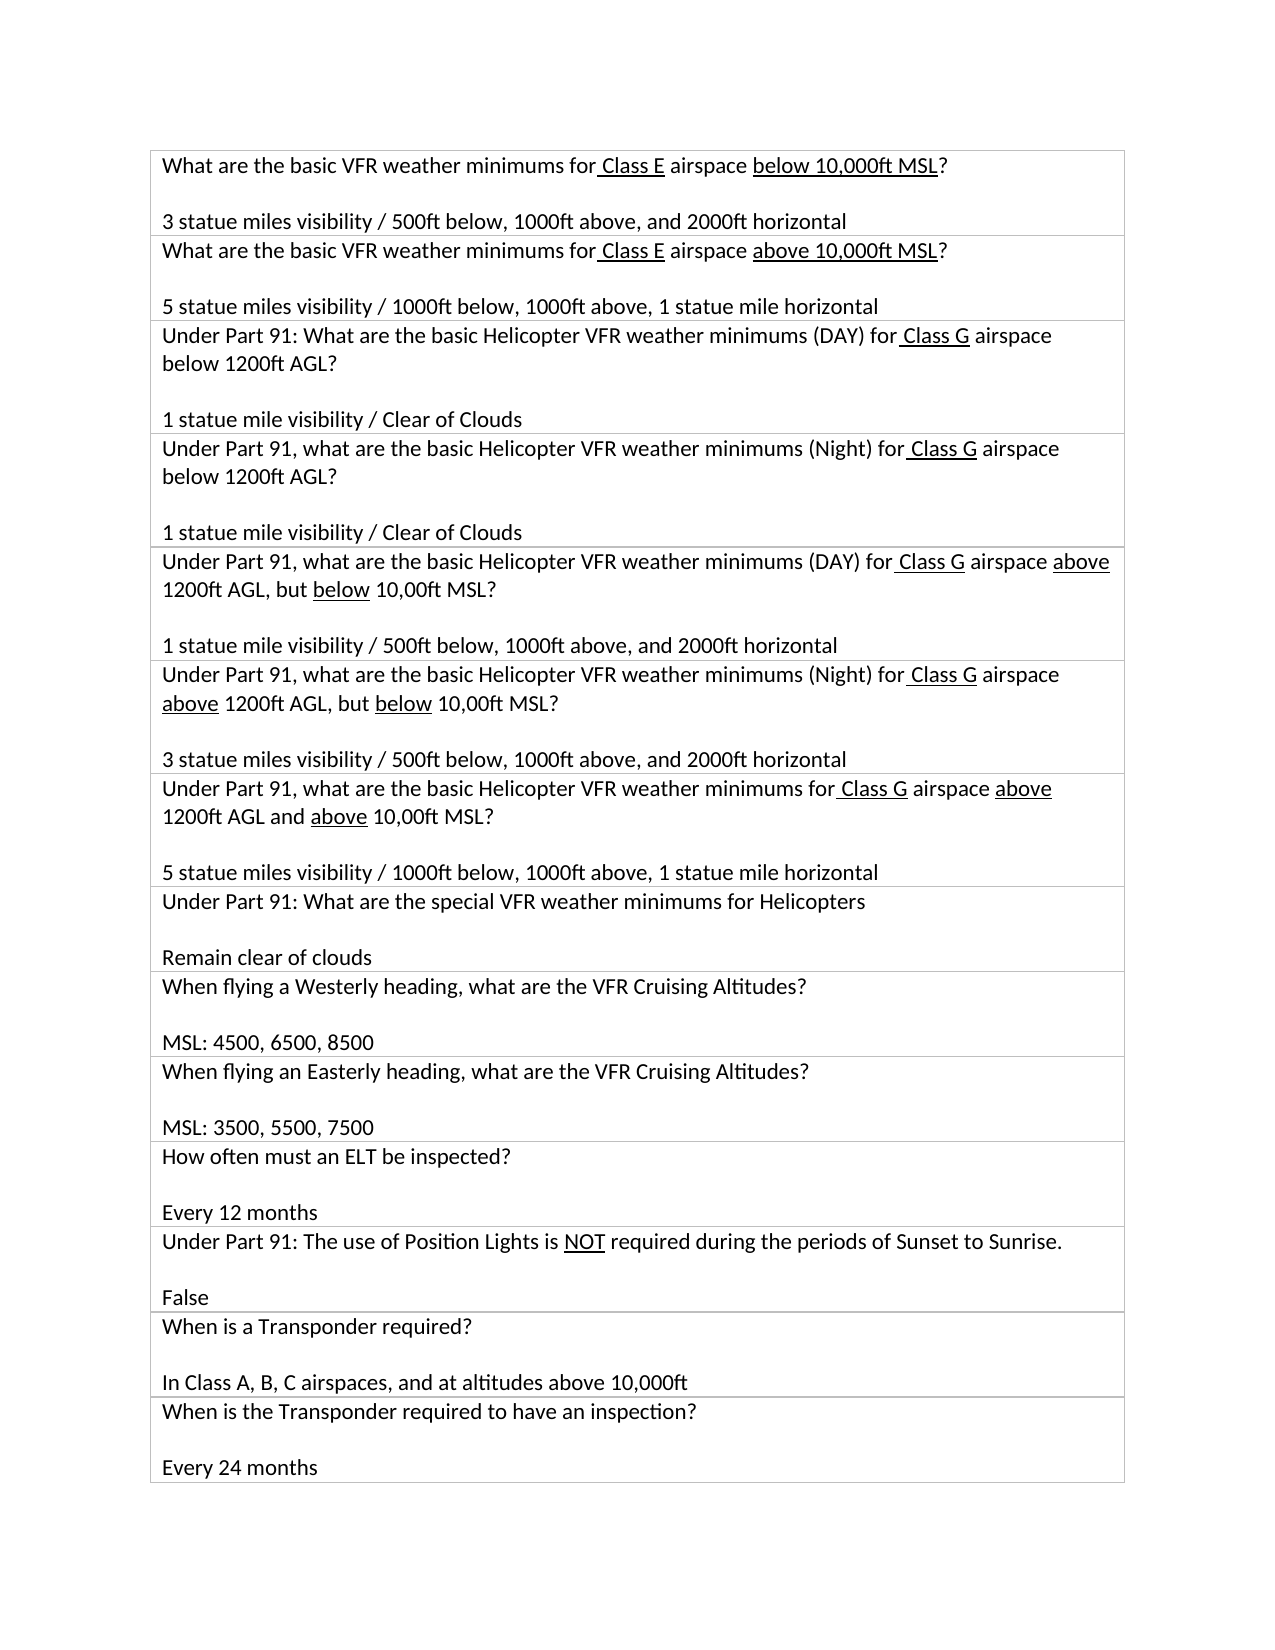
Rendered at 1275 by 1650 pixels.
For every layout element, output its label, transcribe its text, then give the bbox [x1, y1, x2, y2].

table_cell When flying an Easterly heading, what are the VFR Cruising Altitudes? MSL: 3500, 5500, 7500 [151, 1057, 1124, 1141]
table_cell When flying a Westerly heading, what are the VFR Cruising Altitudes? MSL: 4500, 6500, 8500 [151, 972, 1124, 1056]
table_cell Under Part 91: What are the special VFR weather minimums for Helicopters Remain clear of clouds [151, 887, 1124, 971]
table_cell What are the basic VFR weather minimums for Class E airspace above 10,000ft MSL? 5 statue miles visibility / 1000ft below, 1000ft above, 1 statue mile horizontal [151, 236, 1124, 320]
table_cell Under Part 91, what are the basic Helicopter VFR weather minimums (Night) for Class G airspace above 1200ft AGL, but below 10,00ft MSL? 3 statue miles visibility / 500ft below, 1000ft above, and 2000ft horizontal [151, 661, 1124, 773]
table_cell Under Part 91: What are the basic Helicopter VFR weather minimums (DAY) for Class G airspace below 1200ft AGL? 1 statue mile visibility / Clear of Clouds [151, 321, 1124, 433]
table_cell When is the Transponder required to have an inspection? Every 24 months [151, 1398, 1124, 1482]
table_cell Under Part 91: The use of Position Lights is NOT required during the periods of Sunset to Sunrise. False [151, 1227, 1124, 1311]
table_cell Under Part 91, what are the basic Helicopter VFR weather minimums for Class G airspace above 1200ft AGL and above 10,00ft MSL? 5 statue miles visibility / 1000ft below, 1000ft above, 1 statue mile horizontal [151, 774, 1124, 886]
table_cell When is a Transponder required? In Class A, B, C airspaces, and at altitudes above 10,000ft [151, 1313, 1124, 1396]
table_cell How often must an ELT be inspected? Every 12 months [151, 1142, 1124, 1226]
table_cell Under Part 91, what are the basic Helicopter VFR weather minimums (Night) for Class G airspace below 1200ft AGL? 1 statue mile visibility / Clear of Clouds [151, 434, 1124, 546]
table_cell Under Part 91, what are the basic Helicopter VFR weather minimums (DAY) for Class G airspace above 1200ft AGL, but below 10,00ft MSL? 1 statue mile visibility / 500ft below, 1000ft above, and 2000ft horizontal [151, 548, 1124, 659]
table_header What are the basic VFR weather minimums for Class E airspace below 10,000ft MSL? 3 statue miles visibility / 500ft below, 1000ft above, and 2000ft horizontal [151, 151, 1124, 235]
